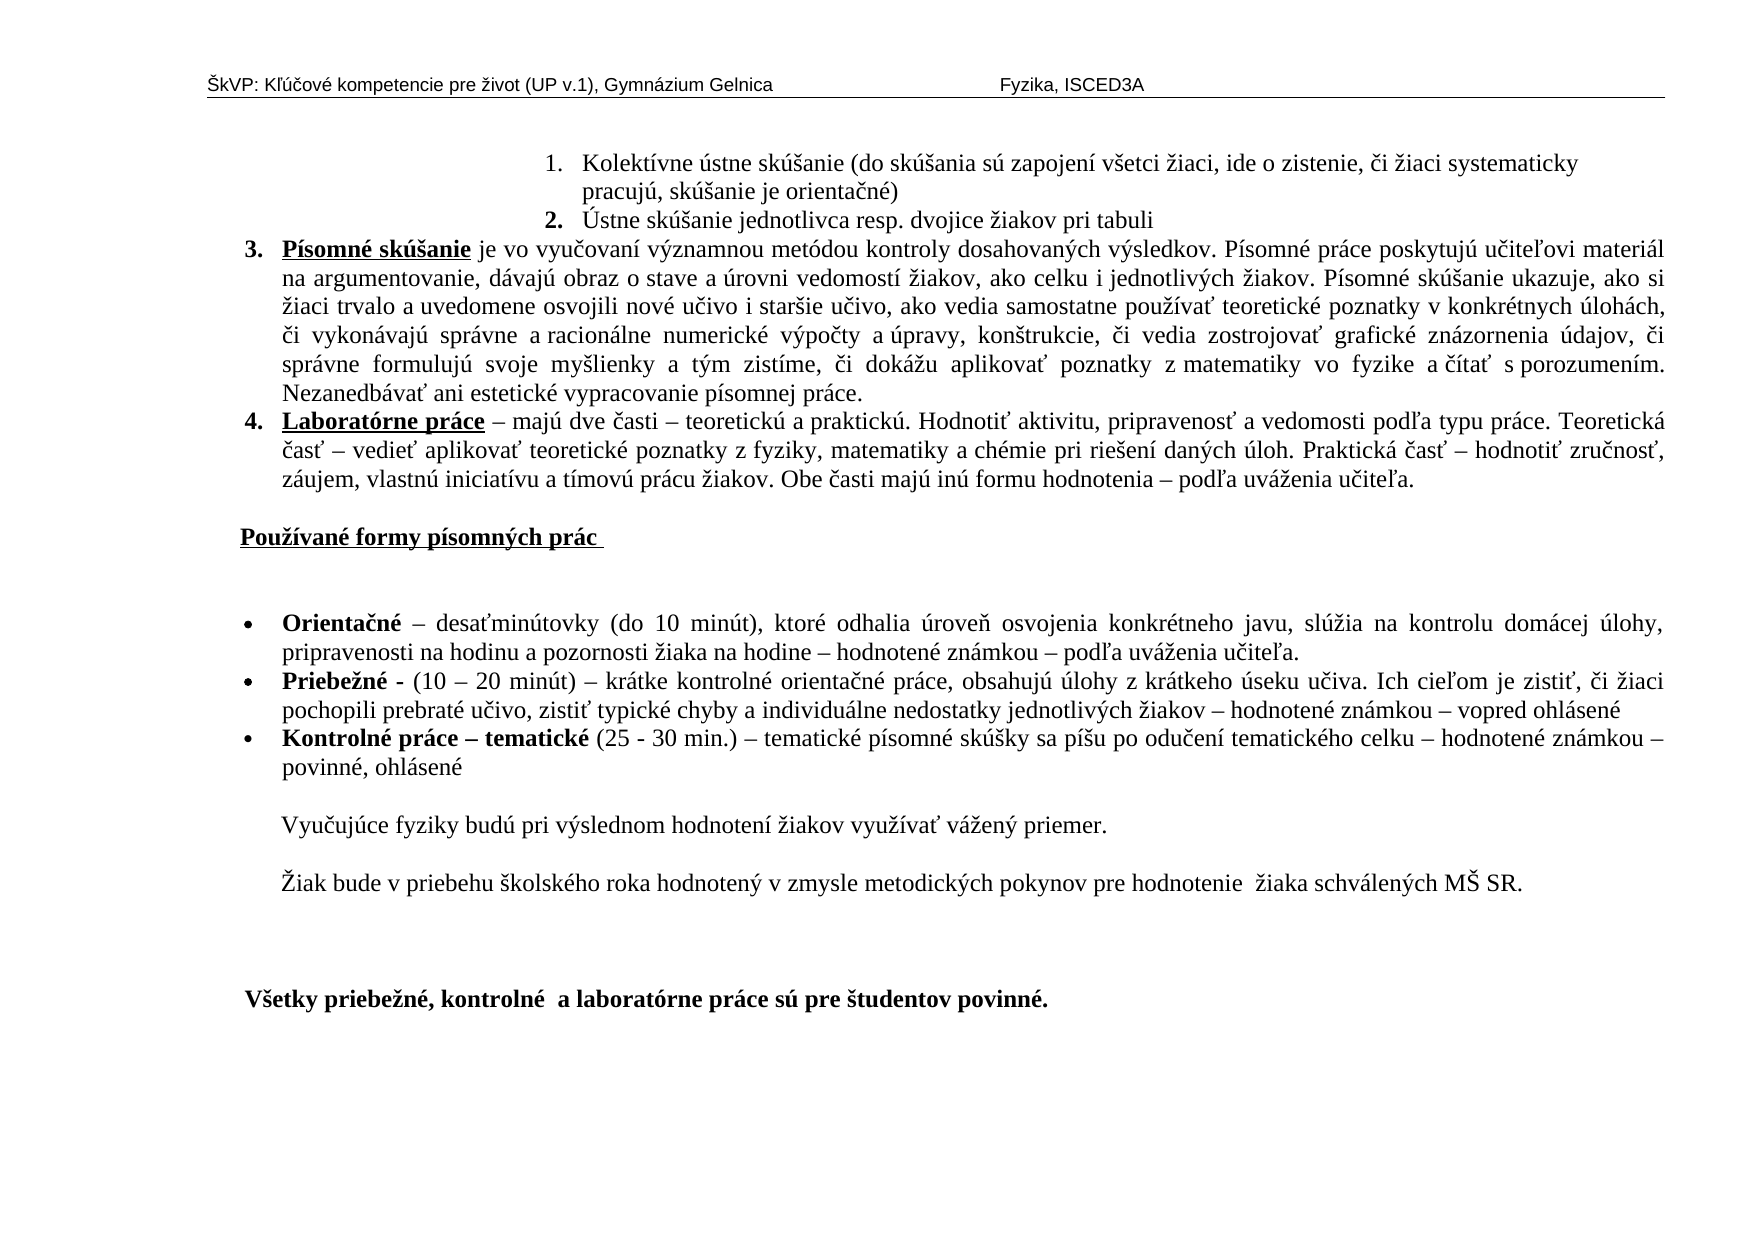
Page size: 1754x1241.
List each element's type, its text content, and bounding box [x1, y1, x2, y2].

text Žiak bude v priebehu školského roka hodnotený v zmysle metodických pokynov pre hodnotenie žiaka schválených MŠ SR. [207, 868, 1665, 897]
text Všetky priebežné, kontrolné a laboratórne práce sú pre študentov povinné. [244, 984, 1665, 1013]
text Používané formy písomných prác [240, 522, 1665, 551]
list Kontrolné práce – tematické (25 - 30 min.) – tematické písomné skúšky sa píšu po odučení tematického celku – hodnotené známkou – povinné, ohlásené [244, 723, 1665, 781]
list Písomné skúšanie je vo vyučovaní významnou metódou kontroly dosahovaných výsledkov. Písomné práce poskytujú učiteľovi materiál na argumentovanie, dávajú obraz o stave a úrovni vedomostí žiakov, ako celku i jednotlivých žiakov. Písomné skúšanie ukazuje, ako si žiaci trvalo a uvedomene osvojili nové učivo i staršie učivo, ako vedia samostatne používať teoretické poznatky v konkrétnych úlohách, či vykonávajú správne a racionálne numerické výpočty a úpravy, konštrukcie, či vedia zostrojovať grafické znázornenia údajov, či správne formulujú svoje myšlienky a tým zistíme, či dokážu aplikovať poznatky z matematiky vo fyzike a čítať s porozumením. Nezanedbávať ani estetické vypracovanie písomnej práce. [244, 234, 1665, 406]
text Vyučujúce fyziky budú pri výslednom hodnotení žiakov využívať vážený priemer. [281, 810, 1665, 839]
list Priebežné - (10 – 20 minút) – krátke kontrolné orientačné práce, obsahujú úlohy z krátkeho úseku učiva. Ich cieľom je zistiť, či žiaci pochopili prebraté učivo, zistiť typické chyby a individuálne nedostatky jednotlivých žiakov – hodnotené známkou – vopred ohlásené [244, 666, 1665, 723]
list Ústne skúšanie jednotlivca resp. dvojice žiakov pri tabuli [544, 205, 1665, 234]
list Orientačné – desaťminútovky (do 10 minút), ktoré odhalia úroveň osvojenia konkrétneho javu, slúžia na kontrolu domácej úlohy, pripravenosti na hodinu a pozornosti žiaka na hodine – hodnotené známkou – podľa uváženia učiteľa. [244, 608, 1665, 666]
list Kolektívne ústne skúšanie (do skúšania sú zapojení všetci žiaci, ide o zistenie, či žiaci systematicky pracujú, skúšanie je orientačné) [544, 148, 1665, 205]
list Laboratórne práce – majú dve časti – teoretickú a praktickú. Hodnotiť aktivitu, pripravenosť a vedomosti podľa typu práce. Teoretická časť – vedieť aplikovať teoretické poznatky z fyziky, matematiky a chémie pri riešení daných úloh. Praktická časť – hodnotiť zručnosť, záujem, vlastnú iniciatívu a tímovú prácu žiakov. Obe časti majú inú formu hodnotenia – podľa uváženia učiteľa. [244, 406, 1665, 493]
